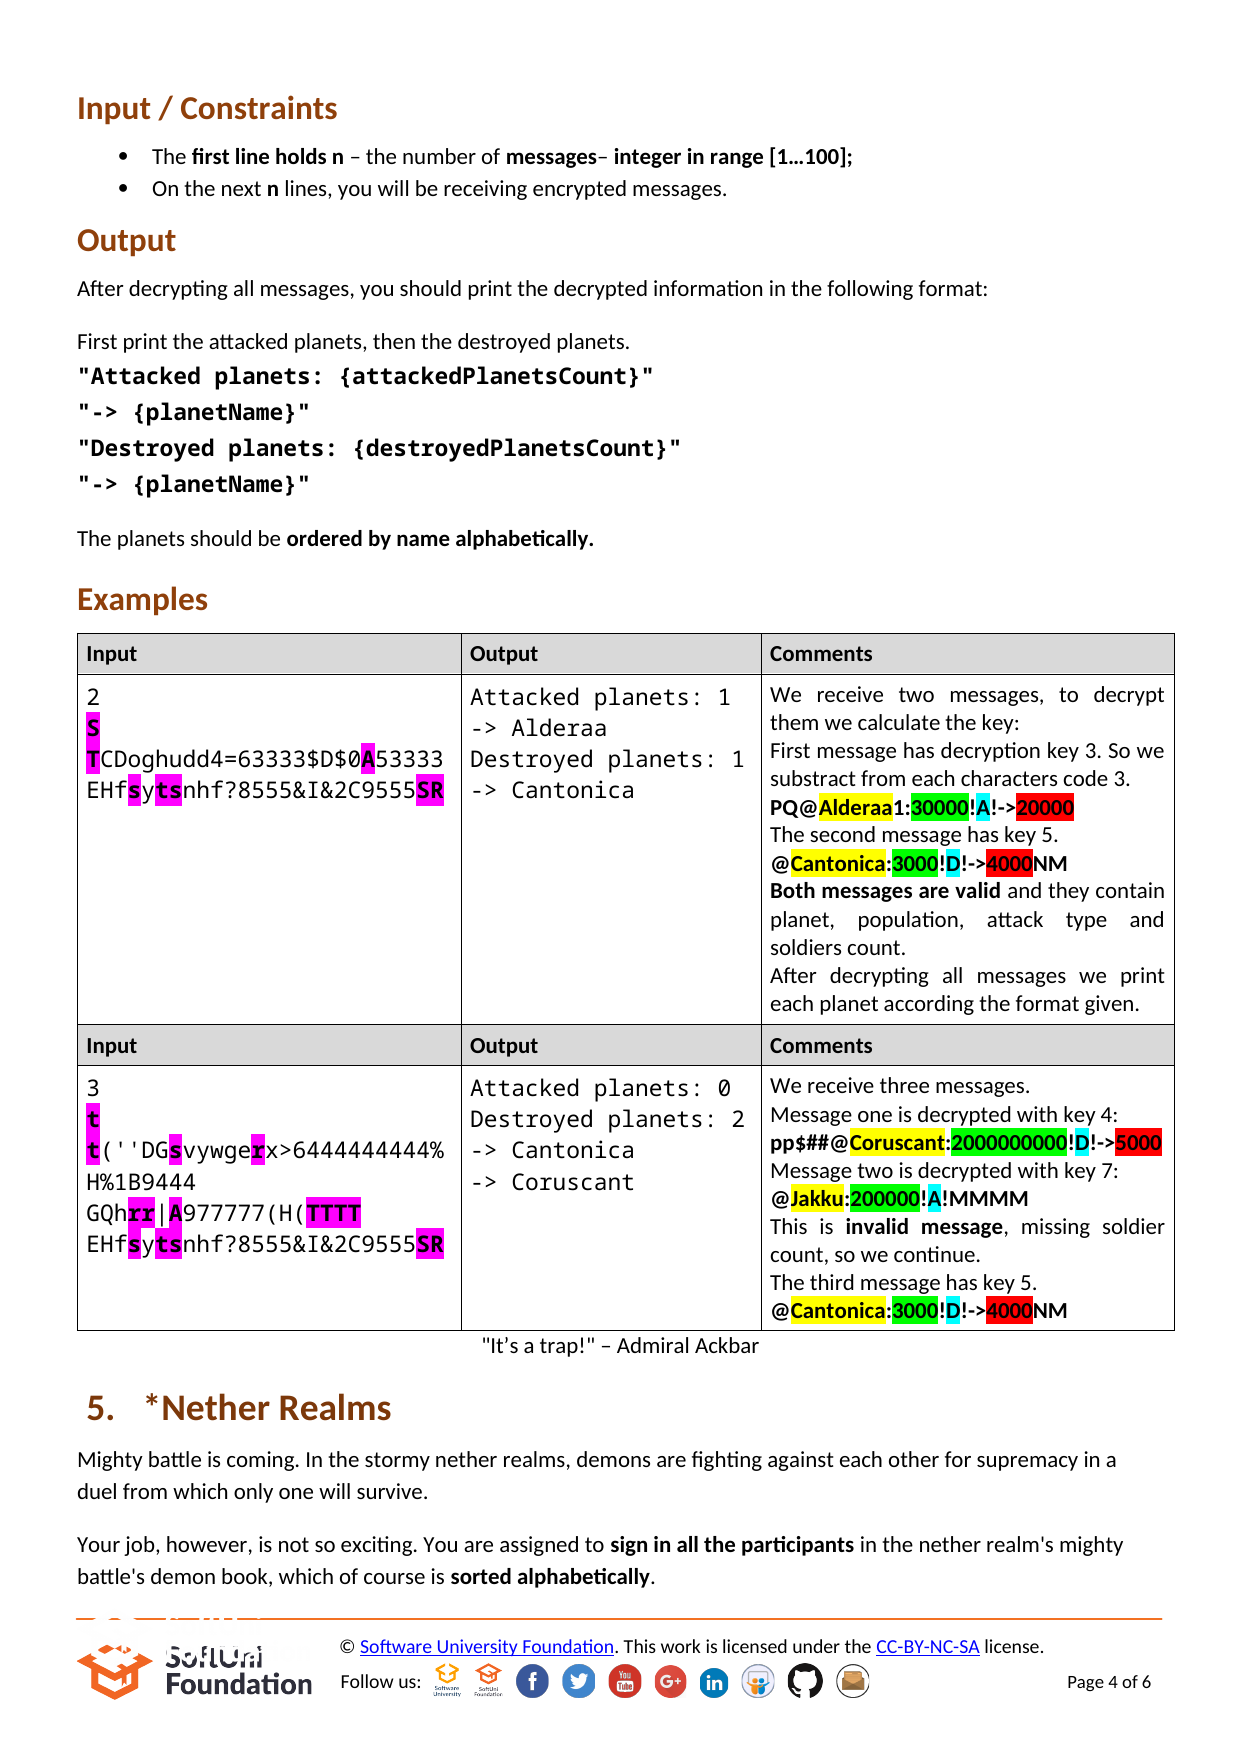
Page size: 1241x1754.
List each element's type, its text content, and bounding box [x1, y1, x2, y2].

table_cell Output [462, 1025, 761, 1065]
text The planets should be ordered by name alphabetically. [77, 524, 1163, 552]
picture [654, 1665, 687, 1698]
text "It’s a trap!" – Admiral Ackbar [77, 1331, 1163, 1359]
table_header Input [78, 634, 461, 673]
subtitle Input / Constraints [77, 87, 1163, 128]
table_cell Attacked planets: 1 -> Alderaa Destroyed planets: 1 -> Cantonica [462, 675, 761, 1024]
picture [713, 1680, 722, 1689]
text After decrypting all messages, you should print the decrypted information in the following format: [77, 274, 1163, 302]
subtitle *Nether Realms [86, 1384, 1163, 1430]
text First print the attacked planets, then the destroyed planets. "Attacked planets: {attackedPlanetsCount}" "-> {planetName}" "Destroyed planets: {destroyedPlanetsCount}" "-> {planetName}" [77, 327, 1163, 499]
picture [516, 1664, 549, 1698]
picture [562, 1664, 595, 1698]
picture [76, 1608, 312, 1700]
list On the next n lines, you will be receiving encrypted messages. [119, 174, 1163, 202]
subtitle Examples [77, 577, 1163, 618]
table_cell 3 tt(''DGsvywgerx>6444444444%H%1B9444 GQhrr|A977777(H(TTTT EHfsytsnhf?8555&I&2C9555SR [78, 1066, 461, 1330]
list The first line holds n – the number of messages– integer in range [1…100]; [119, 142, 1163, 170]
text Mighty battle is coming. In the stormy nether realms, demons are fighting against each other for supremacy in a duel from which only one will survive. [77, 1445, 1163, 1505]
table_cell We receive three messages. Message one is decrypted with key 4: pp$##@Coruscant:2000000000!D!->5000 Message two is decrypted with key 7: @Jakku:200000!A!MMMM This is invalid message, missing soldier count, so we continue. The third message has key 5. @Cantonica:3000!D!->4000NM [762, 1066, 1174, 1330]
text Your job, however, is not so exciting. You are assigned to sign in all the participants in the nether realm's mighty battle's demon book, which of course is sorted alphabetically. [77, 1530, 1163, 1590]
picture [787, 1663, 823, 1698]
picture [700, 1668, 708, 1675]
picture [720, 1668, 729, 1677]
table_cell Input [78, 1025, 461, 1065]
table_cell Comments [762, 1025, 1174, 1065]
picture [700, 1691, 708, 1698]
table_header Comments [762, 634, 1174, 673]
table_cell Attacked planets: 0 Destroyed planets: 2 -> Cantonica -> Coruscant [462, 1066, 761, 1330]
picture [433, 1663, 461, 1698]
subtitle Output [77, 219, 1163, 260]
table_cell We receive two messages, to decrypt them we calculate the key: First message has decryption key 3. So we substract from each characters code 3. PQ@Alderaa1:30000!A!->20000 The second message has key 5. @Cantonica:3000!D!->4000NM Both messages are valid and they contain planet, population, attack type and soldiers count. After decrypting all messages we print each planet according the format given. [762, 675, 1174, 1024]
picture [720, 1689, 729, 1698]
table_cell 2 STCDoghudd4=63333$D$0A53333 EHfsytsnhf?8555&I&2C9555SR [78, 675, 461, 1024]
picture [741, 1664, 775, 1698]
table_header Output [462, 634, 761, 673]
picture [836, 1664, 870, 1698]
picture [608, 1664, 642, 1698]
picture [474, 1663, 503, 1698]
